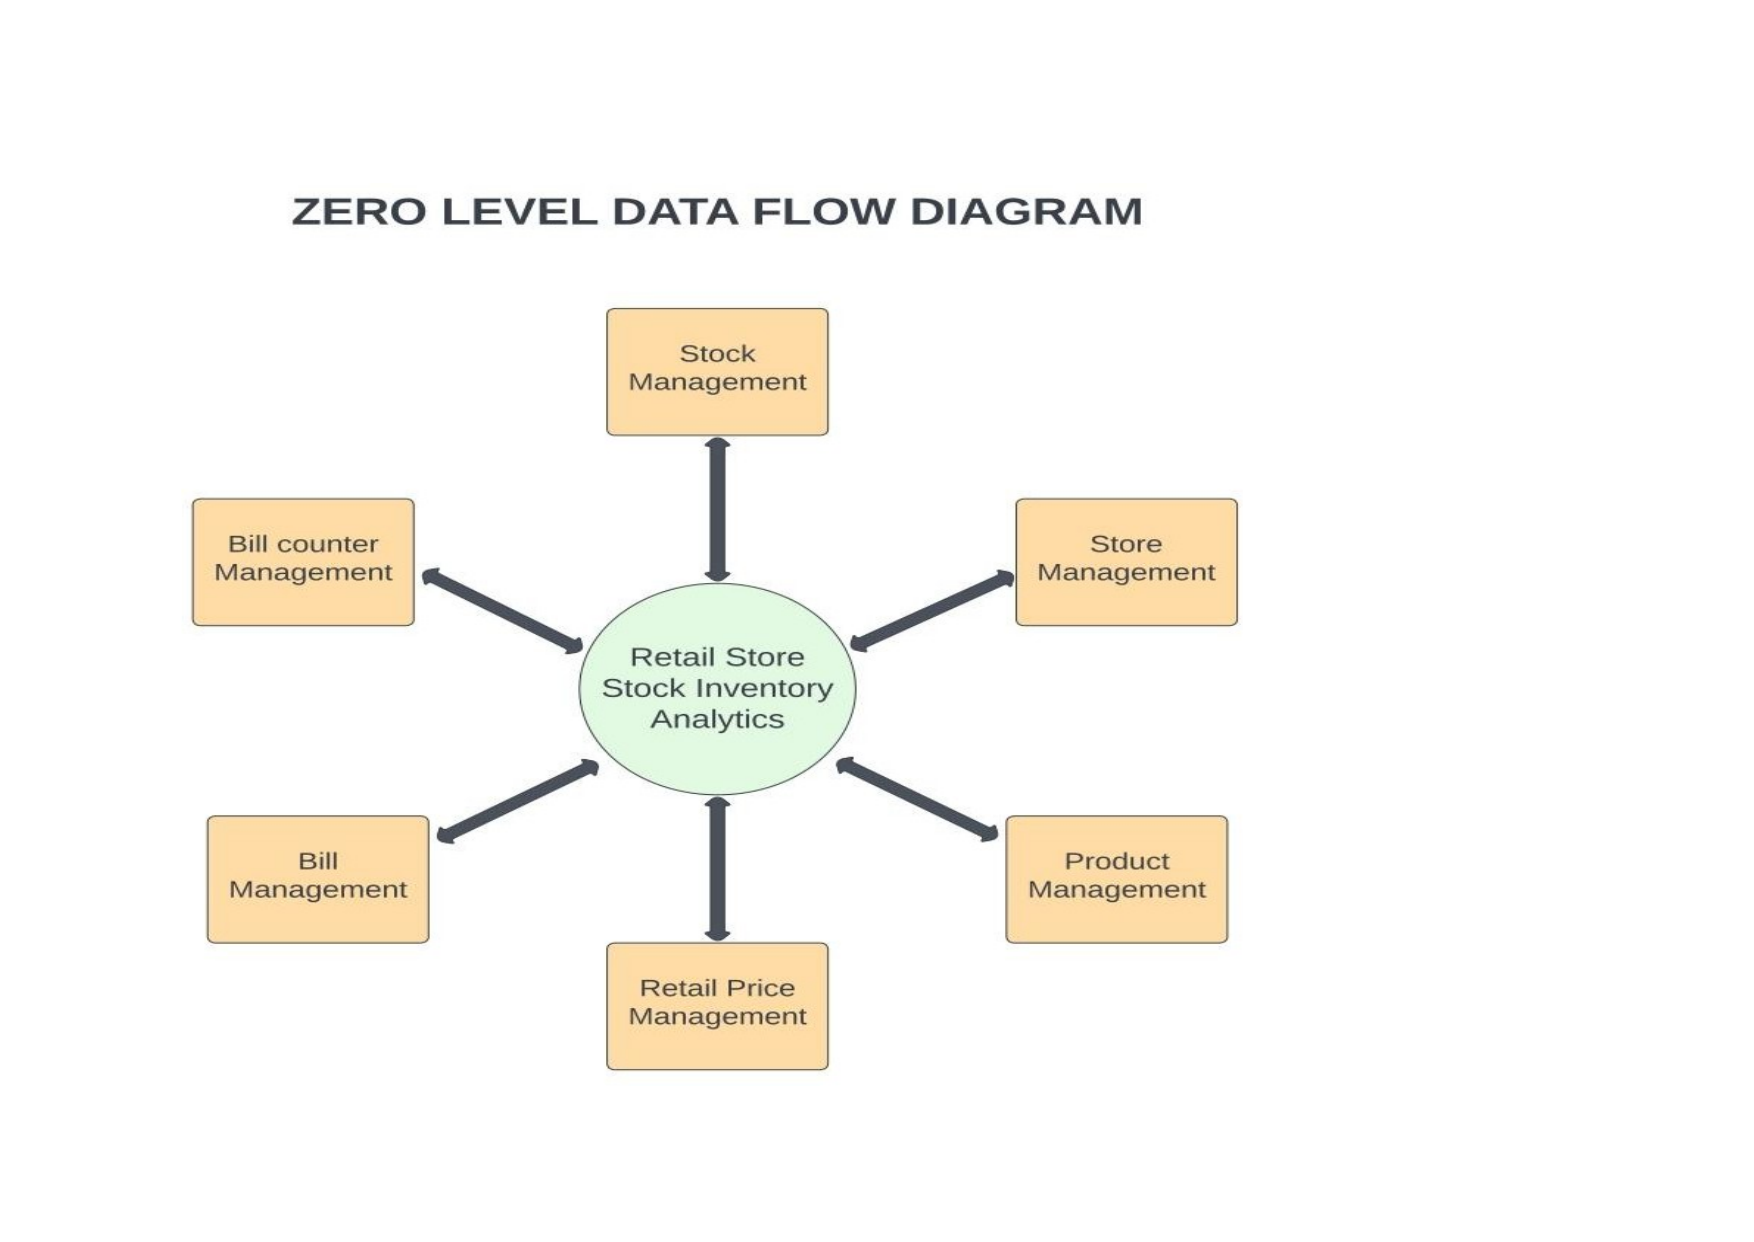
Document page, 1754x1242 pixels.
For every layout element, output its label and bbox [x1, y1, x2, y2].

picture [181, 183, 1244, 1086]
